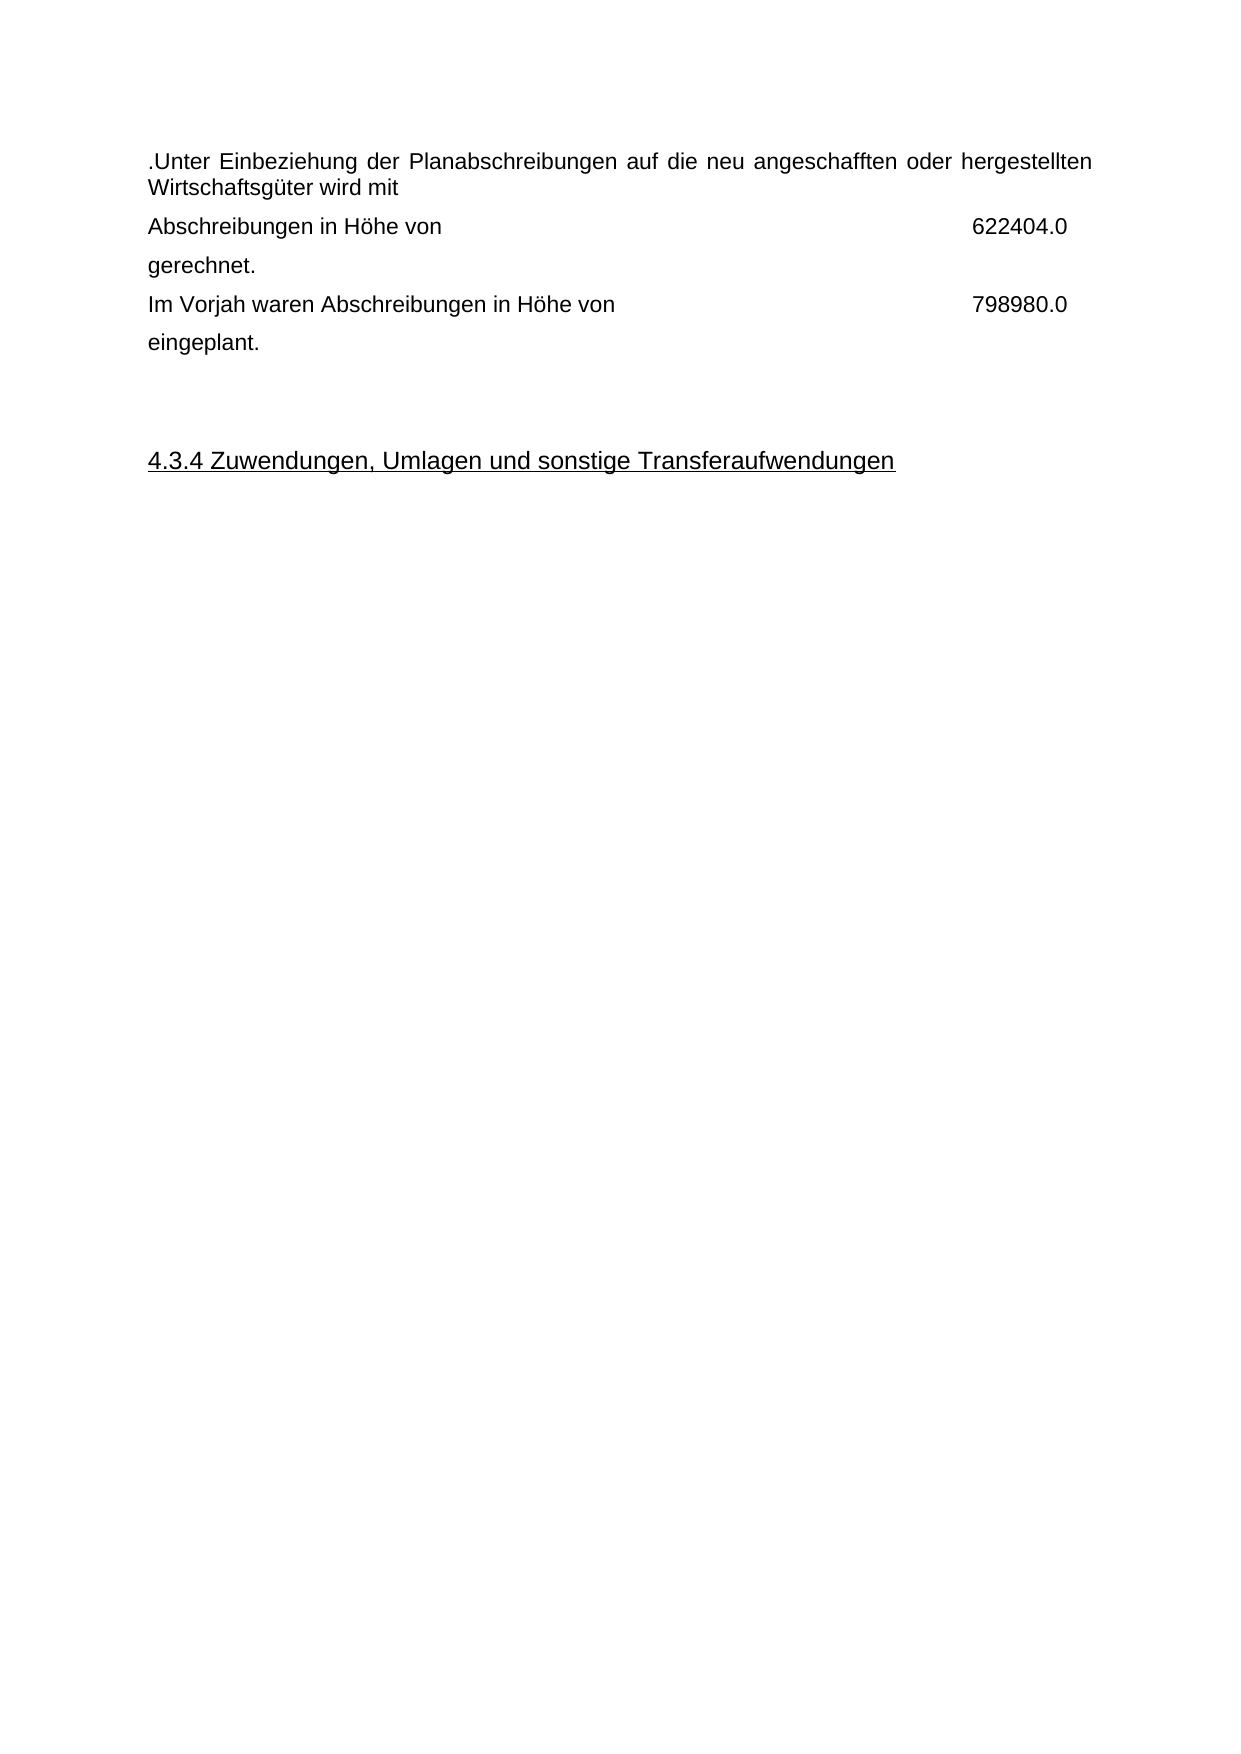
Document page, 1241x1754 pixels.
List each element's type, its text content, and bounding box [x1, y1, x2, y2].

subtitle 4.3.4 Zuwendungen, Umlagen und sonstige Transferaufwendungen [148, 446, 1093, 475]
text gerechnet. [148, 252, 1093, 278]
text Abschreibungen in Höhe von 622404.0 [148, 213, 1093, 239]
text .Unter Einbeziehung der Planabschreibungen auf die neu angeschafften oder hergestellten Wirtschaftsgüter wird mit [148, 148, 1093, 200]
text eingeplant. [148, 329, 1093, 356]
text Im Vorjah waren Abschreibungen in Höhe von 798980.0 [148, 291, 1093, 317]
